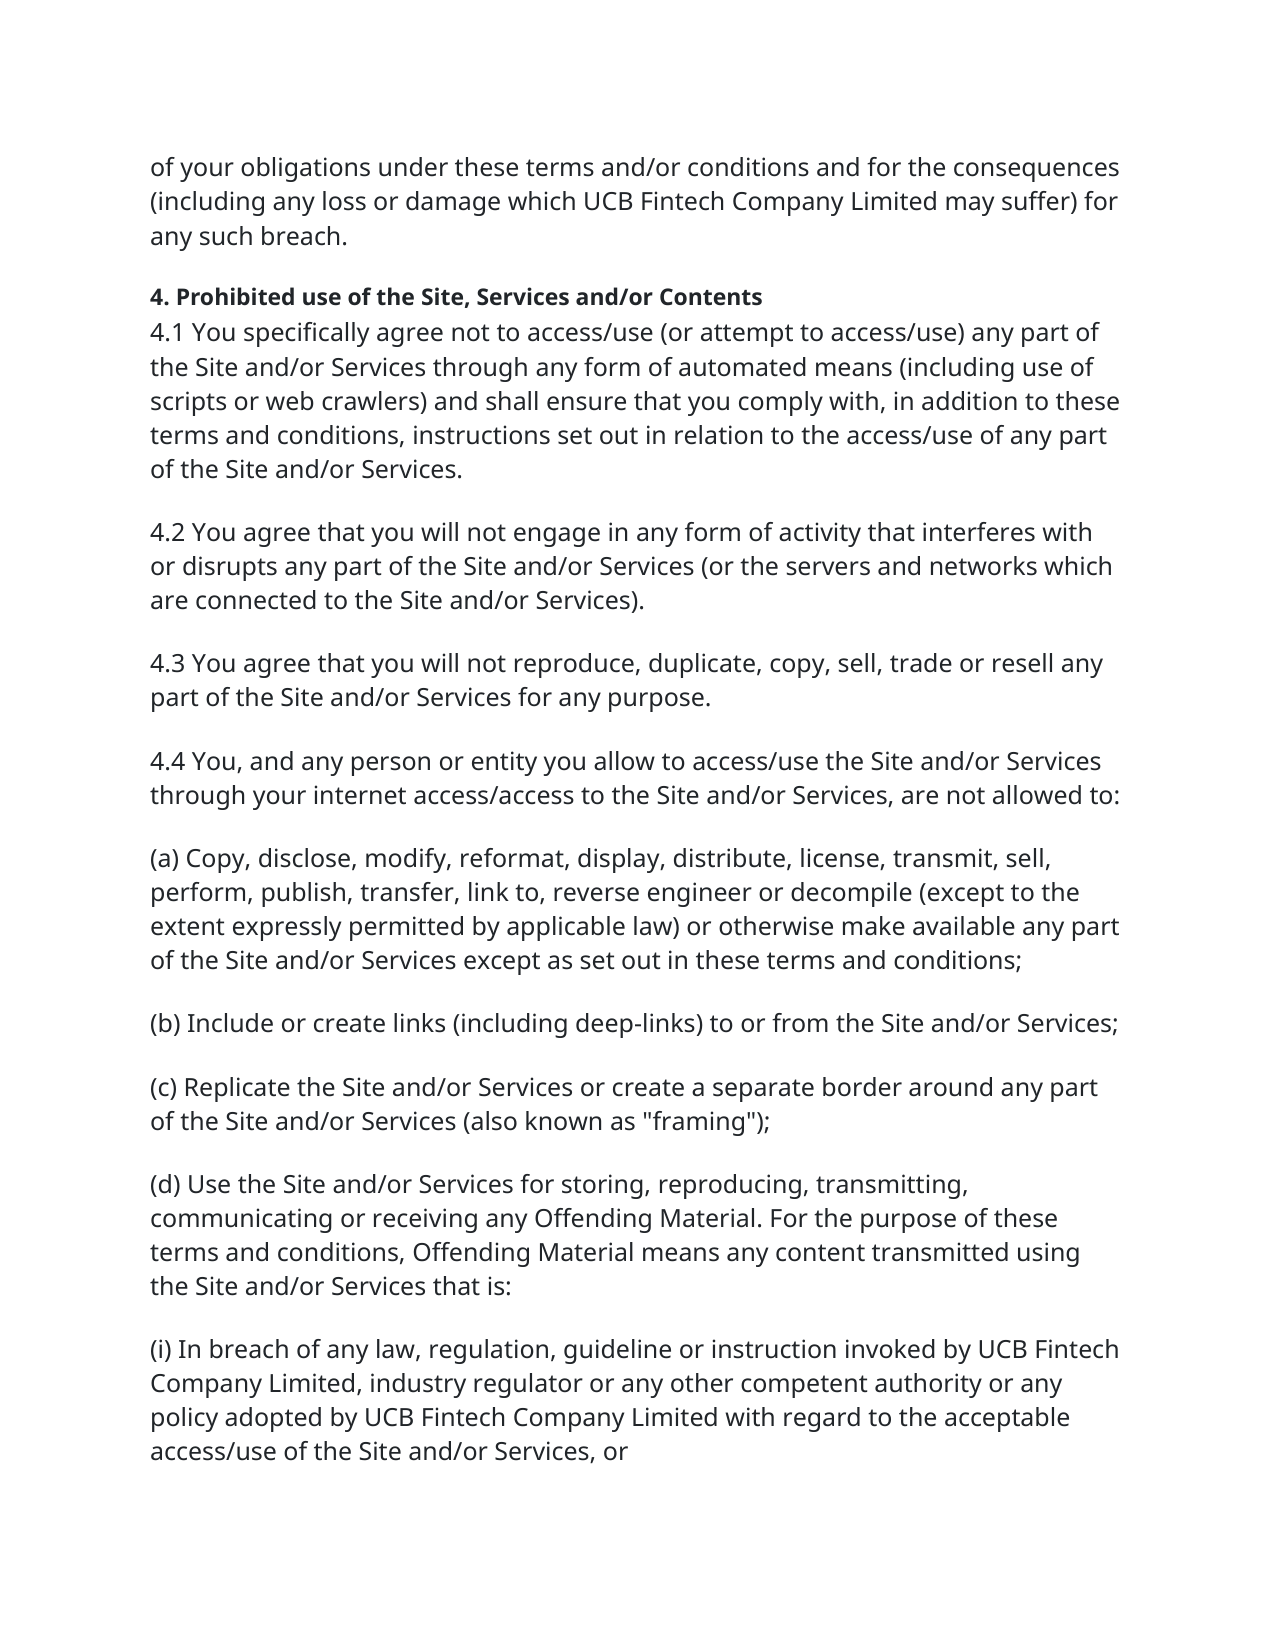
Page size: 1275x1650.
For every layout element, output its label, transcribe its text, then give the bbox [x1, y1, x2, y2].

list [150, 150, 1125, 252]
list 4.3 You agree that you will not reproduce, duplicate, copy, sell, trade or resell any part of the Site and/or Services for any purpose. [150, 646, 1125, 714]
list 4.1 You specifically agree not to access/use (or attempt to access/use) any part of the Site and/or Services through any form of automated means (including use of scripts or web crawlers) and shall ensure that you comply with, in addition to these terms and conditions, instructions set out in relation to the access/use of any part of the Site and/or Services. [150, 315, 1125, 485]
list (d) Use the Site and/or Services for storing, reproducing, transmitting, communicating or receiving any Offending Material. For the purpose of these terms and conditions, Offending Material means any content transmitted using the Site and/or Services that is: [150, 1166, 1125, 1303]
list 4.4 You, and any person or entity you allow to access/use the Site and/or Services through your internet access/access to the Site and/or Services, are not allowed to: [150, 743, 1125, 811]
list (c) Replicate the Site and/or Services or create a separate border around any part of the Site and/or Services (also known as "framing"); [150, 1069, 1125, 1137]
list (b) Include or create links (including deep-links) to or from the Site and/or Services; [150, 1006, 1125, 1040]
subtitle 4. Prohibited use of the Site, Services and/or Contents [150, 281, 1125, 313]
list (a) Copy, disclose, modify, reformat, display, distribute, license, transmit, sell, perform, publish, transfer, link to, reverse engineer or decompile (except to the extent expressly permitted by applicable law) or otherwise make available any part of the Site and/or Services except as set out in these terms and conditions; [150, 841, 1125, 977]
list 4.2 You agree that you will not engage in any form of activity that interferes with or disrupts any part of the Site and/or Services (or the servers and networks which are connected to the Site and/or Services). [150, 514, 1125, 617]
list (i) In breach of any law, regulation, guideline or instruction invoked by UCB Fintech Company Limited, industry regulator or any other competent authority or any policy adopted by UCB Fintech Company Limited with regard to the acceptable access/use of the Site and/or Services, or [150, 1332, 1125, 1468]
